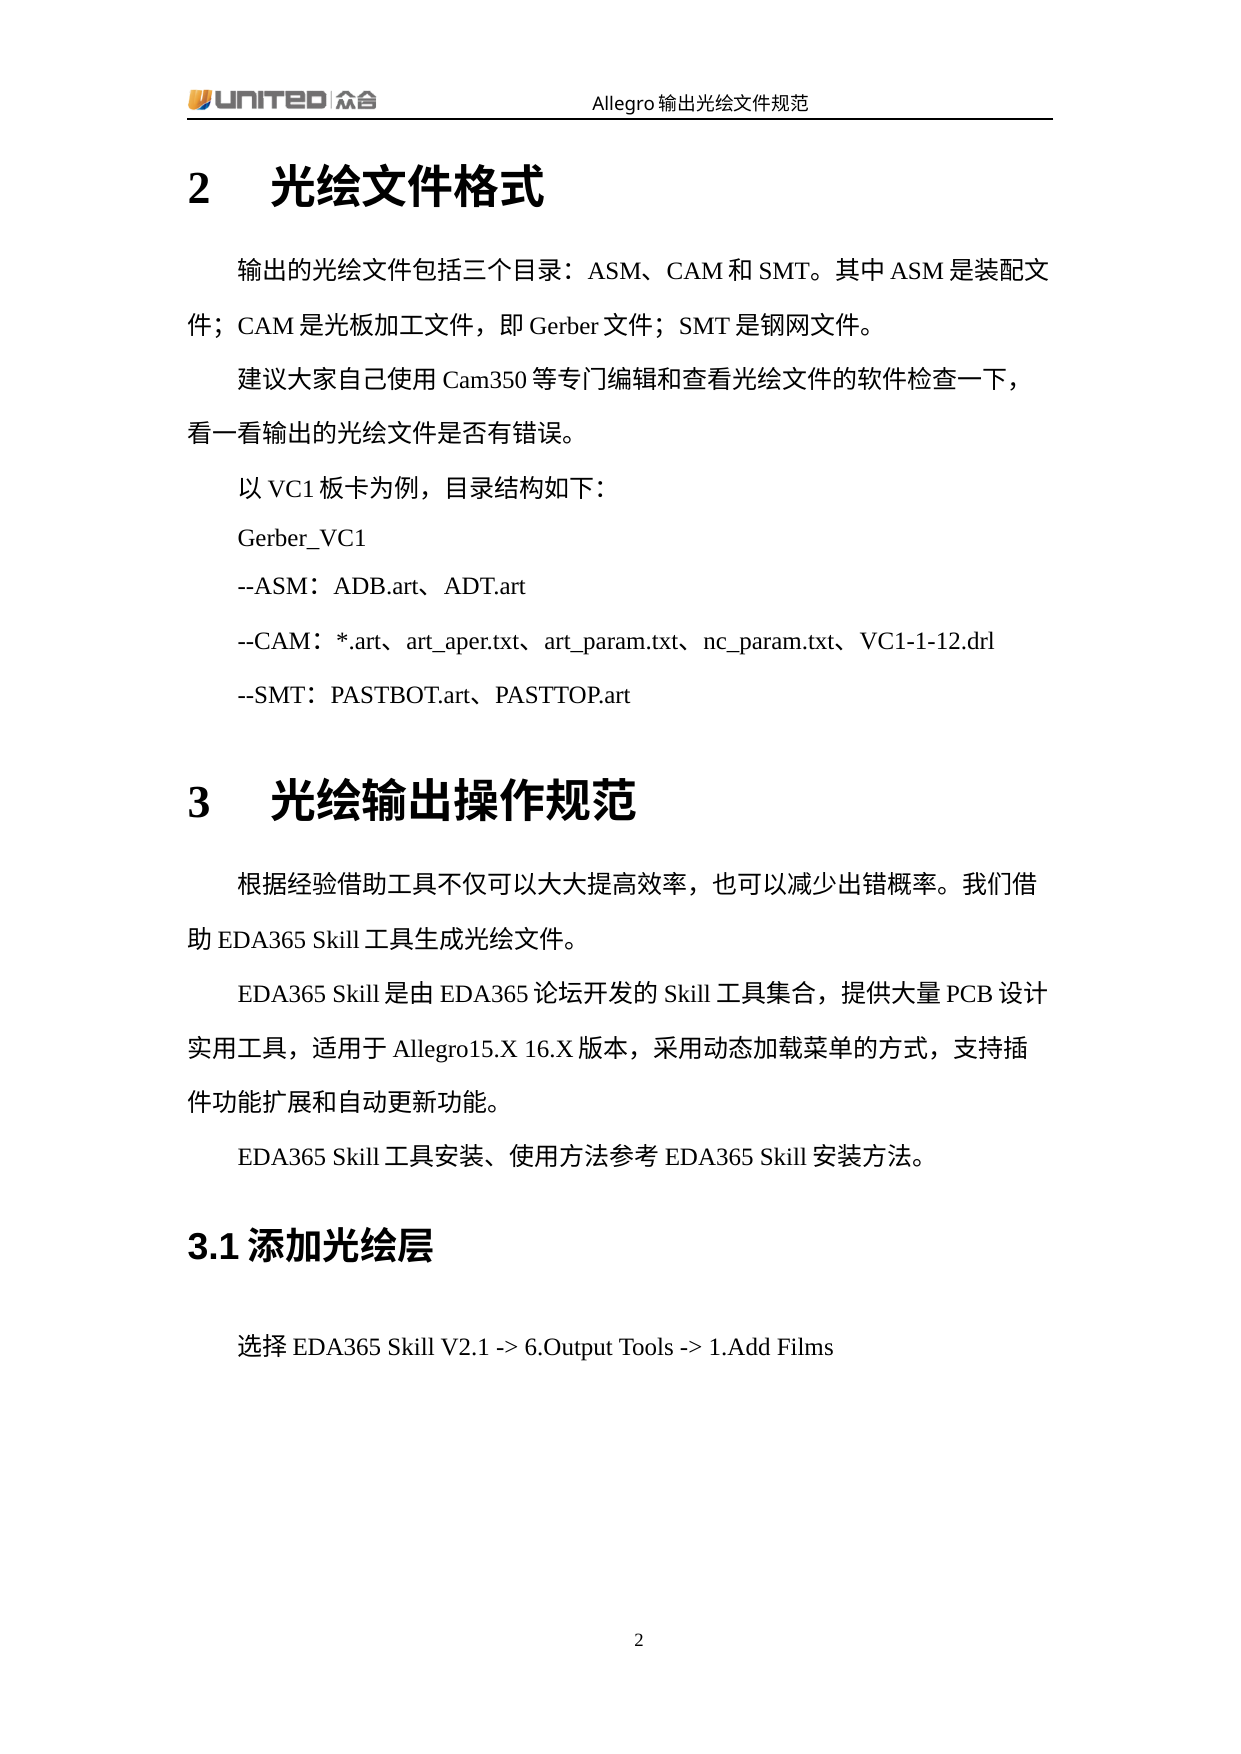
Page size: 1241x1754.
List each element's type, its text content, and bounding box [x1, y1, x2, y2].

text 输出的光绘文件包括三个目录：ASM、CAM和SMT。其中ASM是装配文件；CAM是光板加工文件，即Gerber文件；SMT是钢网文件。 [187, 251, 1053, 341]
picture [187, 88, 377, 111]
text EDA365 Skill工具安装、使用方法参考EDA365 Skill安装方法。 [187, 1137, 1053, 1173]
subtitle 光绘输出操作规范 [187, 764, 1053, 831]
text 建议大家自己使用Cam350等专门编辑和查看光绘文件的软件检查一下，看一看输出的光绘文件是否有错误。 [187, 359, 1053, 450]
text 以VC1板卡为例，目录结构如下： [187, 468, 1053, 504]
text --SMT：PASTBOT.art、PASTTOP.art [187, 674, 1053, 711]
subtitle 光绘文件格式 [187, 150, 1053, 216]
text Gerber_VC1 [187, 523, 1053, 551]
text EDA365 Skill是由EDA365论坛开发的Skill工具集合，提供大量PCB设计实用工具，适用于Allegro15.X 16.X版本，采用动态加载菜单的方式，支持插件功能扩展和自动更新功能。 [187, 974, 1053, 1119]
text --CAM：*.art、art_aper.txt、art_param.txt、nc_param.txt、VC1-1-12.drl [187, 620, 1053, 656]
text --ASM：ADB.art、ADT.art [187, 566, 1053, 602]
text 选择EDA365 Skill V2.1 -> 6.Output Tools -> 1.Add Films [187, 1327, 1053, 1363]
subtitle 添加光绘层 [187, 1216, 1053, 1271]
text 根据经验借助工具不仅可以大大提高效率，也可以减少出错概率。我们借助EDA365 Skill工具生成光绘文件。 [187, 865, 1053, 956]
